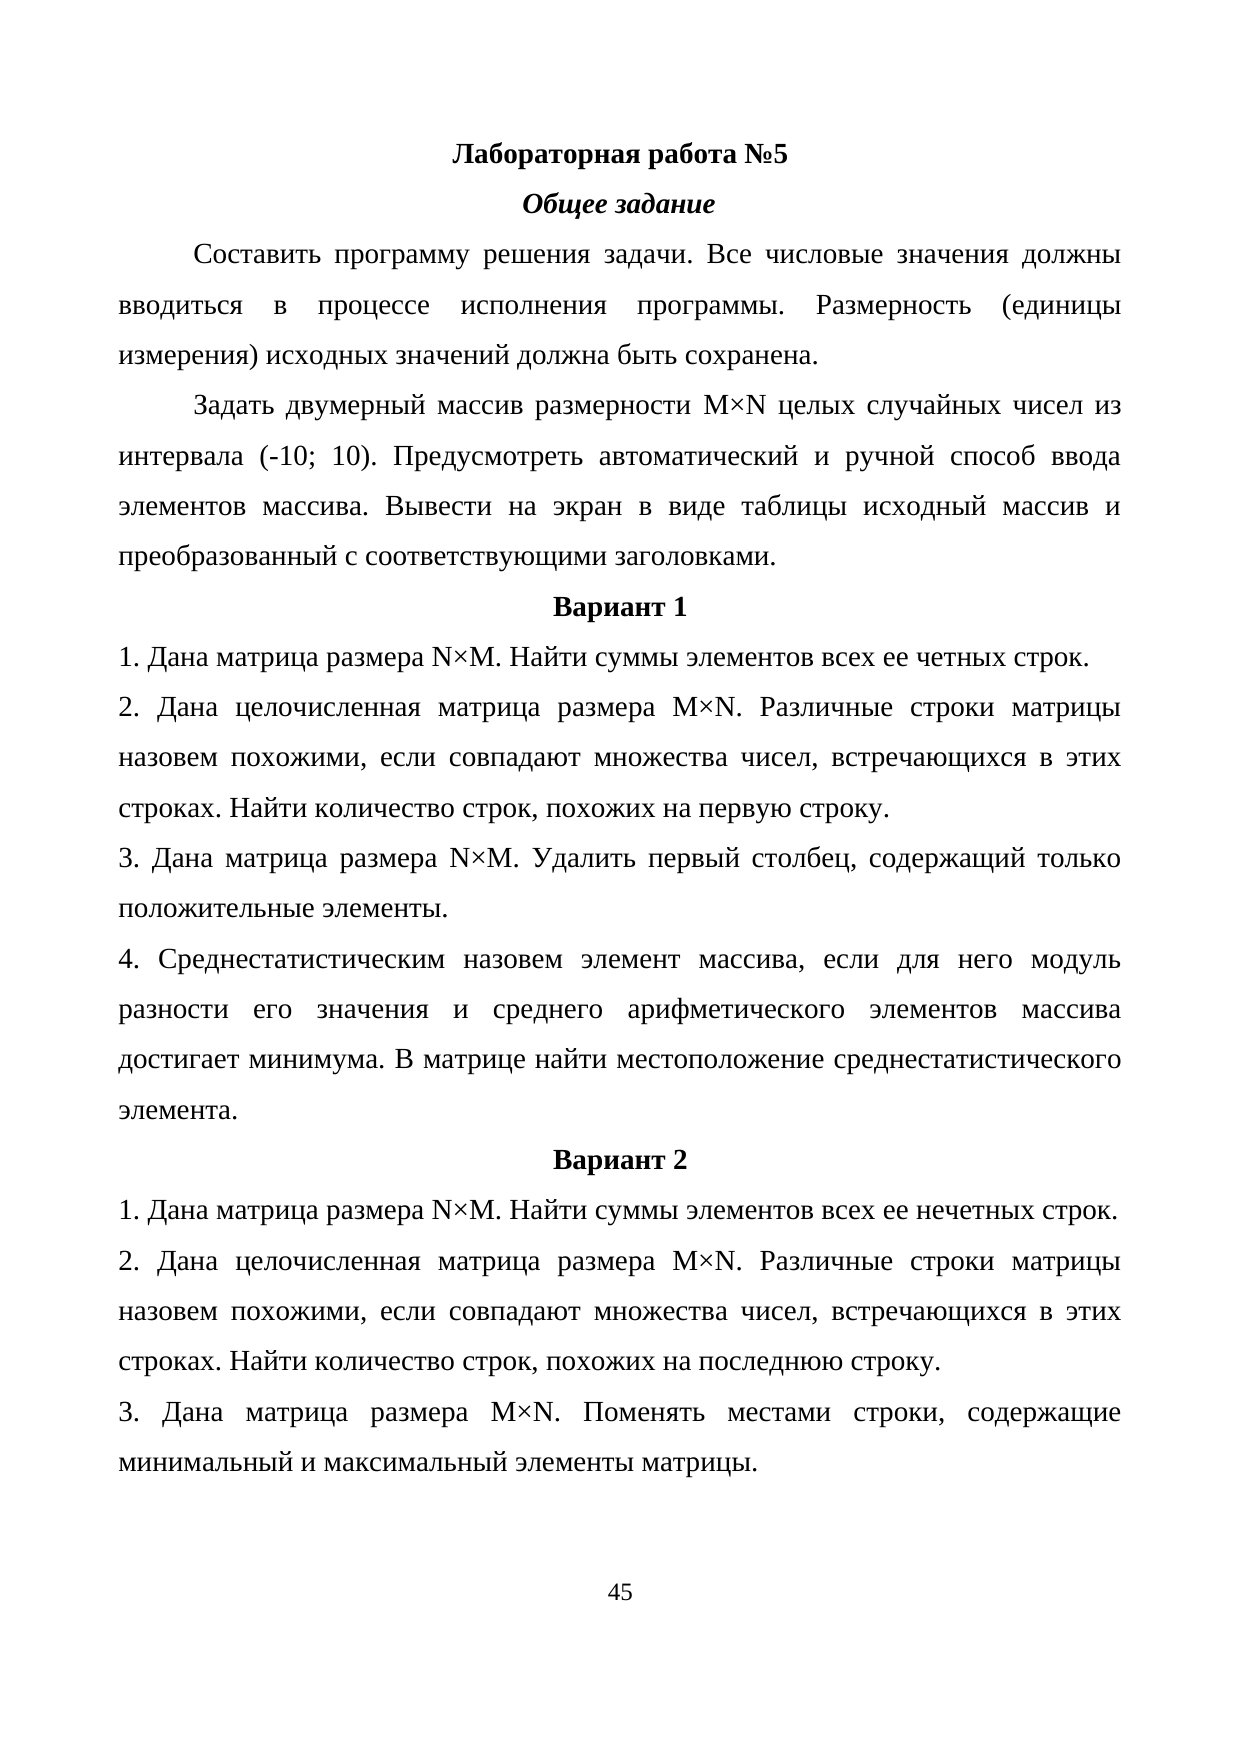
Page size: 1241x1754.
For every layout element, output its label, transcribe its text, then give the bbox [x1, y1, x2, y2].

text Лабораторная работа №5 [118, 136, 1122, 169]
text Составить программу решения задачи. Все числовые значения должны вводиться в процессе исполнения программы. Размерность (единицы измерения) исходных значений должна быть сохранена. [118, 236, 1122, 371]
text Вариант 1 [118, 589, 1122, 622]
text 2. Дана целочисленная матрица размера M×N. Различные строки матрицы назовем похожими, если совпадают множества чисел, встречающихся в этих строках. Найти количество строк, похожих на последнюю строку. [118, 1243, 1122, 1377]
text 2. Дана целочисленная матрица размера M×N. Различные строки матрицы назовем похожими, если совпадают множества чисел, встречающихся в этих строках. Найти количество строк, похожих на первую строку. [118, 689, 1122, 823]
text Задать двумерный массив размерности M×N целых случайных чисел из интервала (-10; 10). Предусмотреть автоматический и ручной способ ввода элементов массива. Вывести на экран в виде таблицы исходный массив и преобразованный с соответствующими заголовками. [118, 387, 1122, 572]
text 3. Дана матрица размера M×N. Поменять местами строки, содержащие минимальный и максимальный элементы матрицы. [118, 1394, 1122, 1477]
text 4. Среднестатистическим назовем элемент массива, если для него модуль разности его значения и среднего арифметического элементов массива достигает минимума. В матрице найти местоположение среднестатистического элемента. [118, 941, 1122, 1125]
text Общее задание [118, 186, 1122, 220]
text Вариант 2 [118, 1142, 1122, 1176]
text 1. Дана матрица размера N×M. Найти суммы элементов всех ее четных строк. [118, 639, 1122, 672]
text 3. Дана матрица размера N×M. Удалить первый столбец, содержащий только положительные элементы. [118, 840, 1122, 924]
text 1. Дана матрица размера N×M. Найти суммы элементов всех ее нечетных строк. [118, 1192, 1122, 1226]
